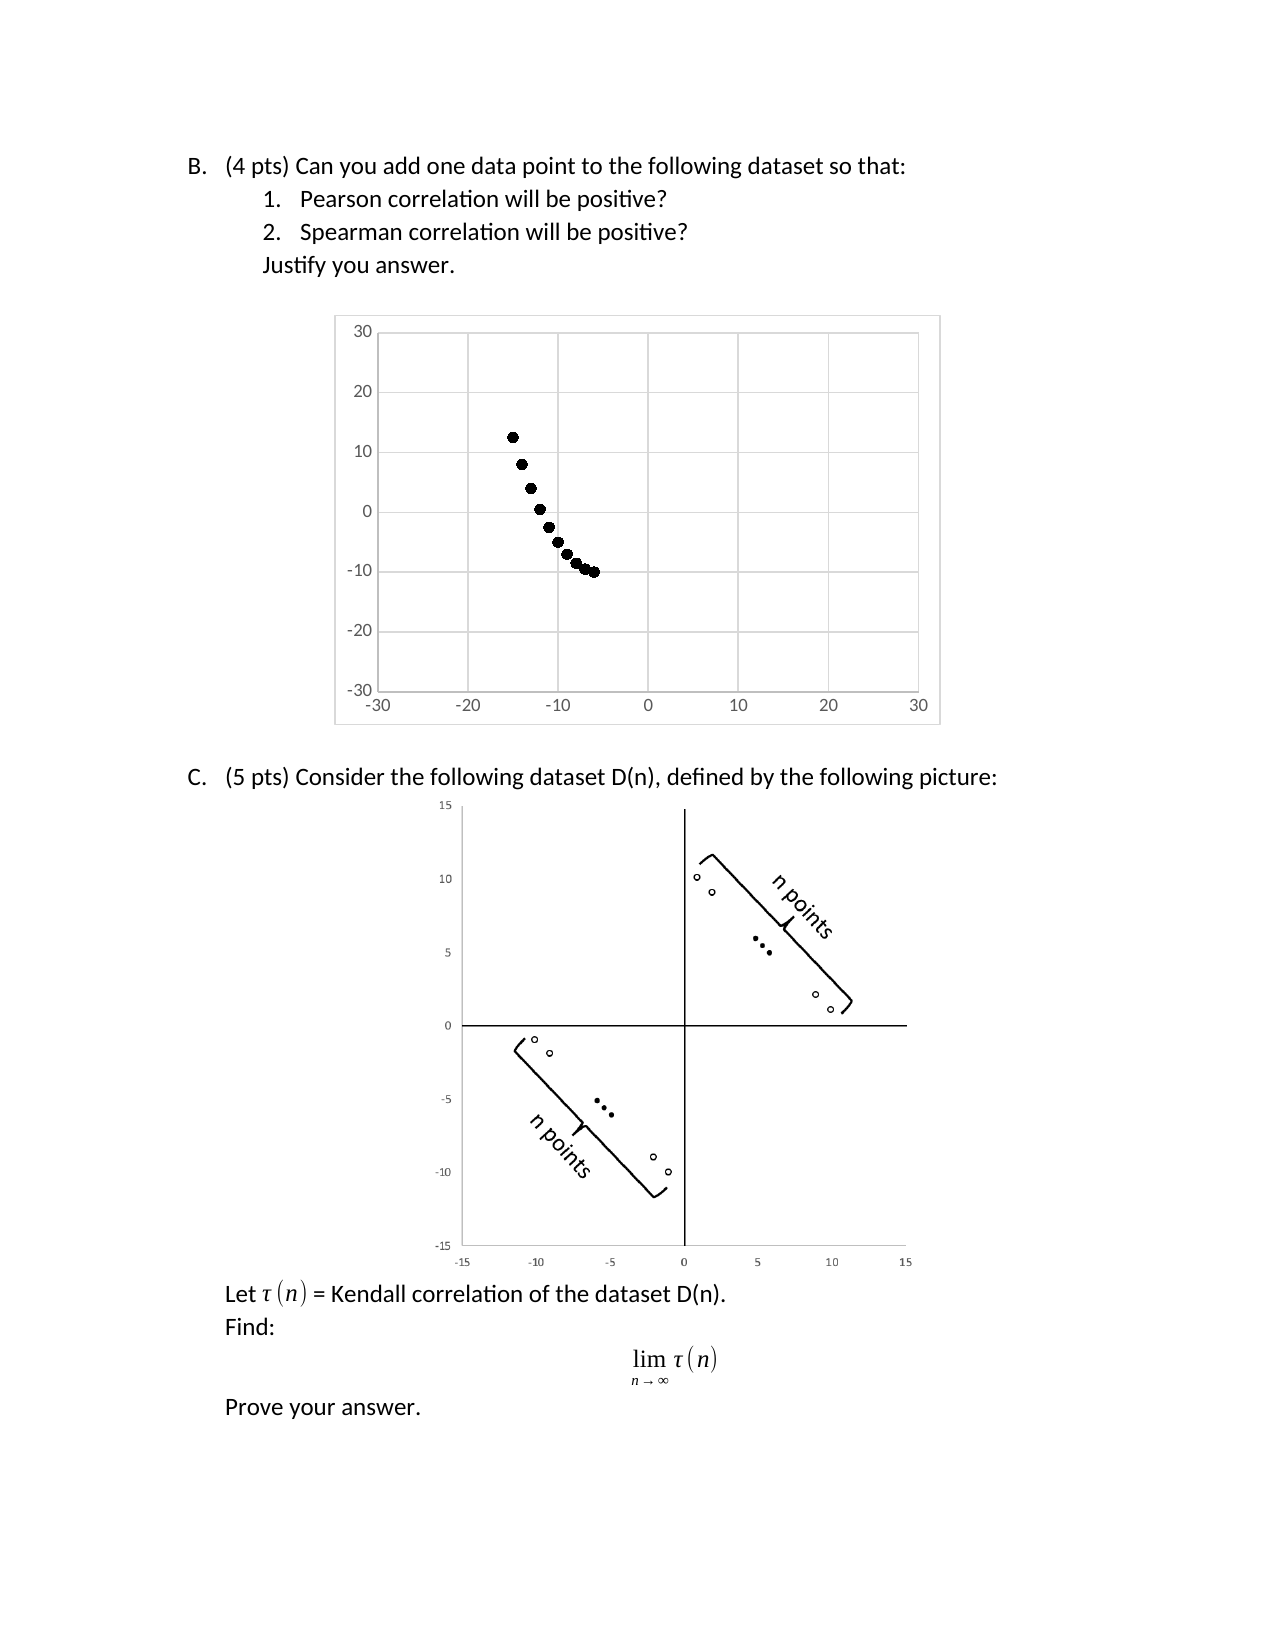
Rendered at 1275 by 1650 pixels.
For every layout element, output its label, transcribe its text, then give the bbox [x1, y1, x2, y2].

list Spearman correlation will be positive? [262, 216, 1125, 246]
picture [434, 793, 917, 1276]
list Let = Kendall correlation of the dataset D(n). [225, 1278, 1125, 1308]
list Pearson correlation will be positive? [262, 183, 1125, 213]
list Justify you answer. [262, 249, 1125, 279]
list (5 pts) Consider the following dataset D(n), defined by the following picture: [187, 761, 1125, 791]
list (4 pts) Can you add one data point to the following dataset so that: [187, 150, 1125, 181]
list Prove your answer. [225, 1391, 1125, 1421]
list Find: [225, 1311, 1125, 1341]
